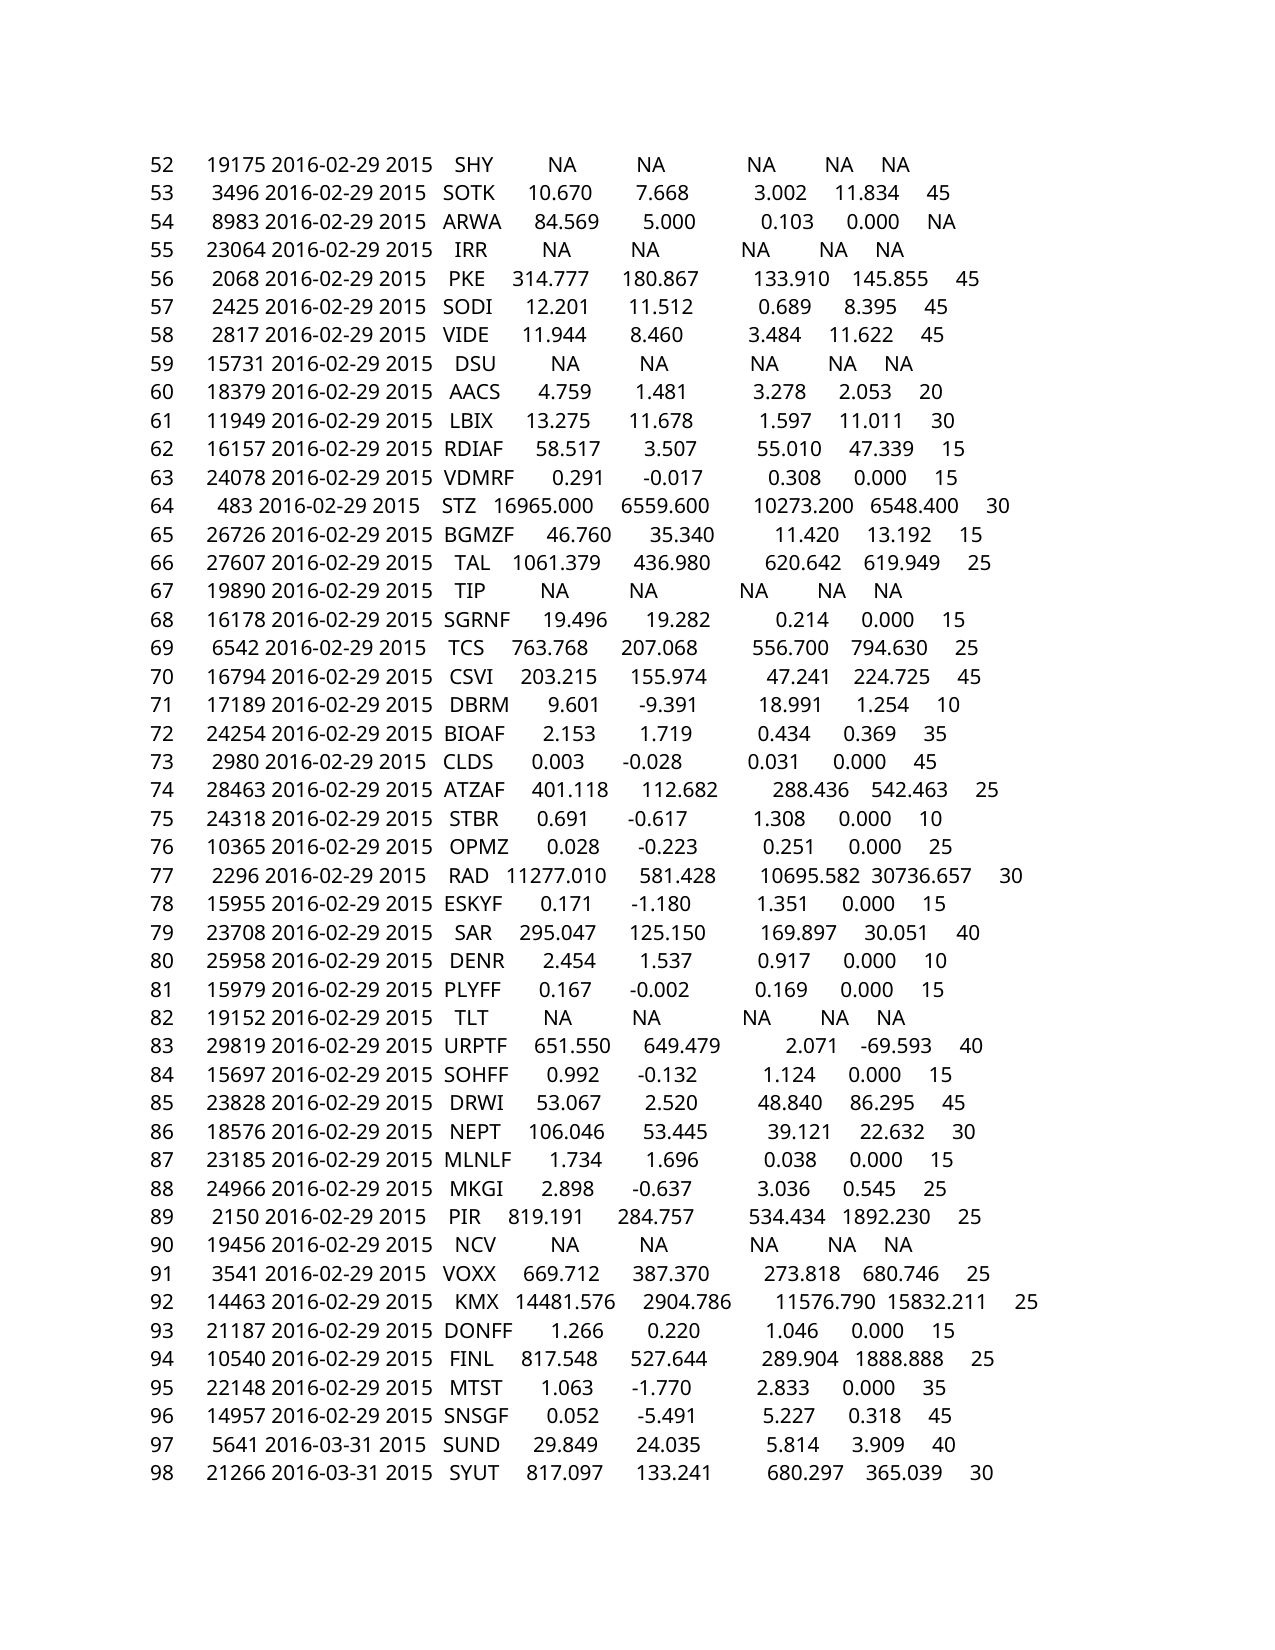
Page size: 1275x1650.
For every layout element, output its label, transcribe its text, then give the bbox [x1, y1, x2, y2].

text 92 14463 2016-02-29 2015 KMX 14481.576 2904.786 11576.790 15832.211 25 [150, 1287, 1125, 1316]
text 67 19890 2016-02-29 2015 TIP NA NA NA NA NA [150, 577, 1125, 605]
text 83 29819 2016-02-29 2015 URPTF 651.550 649.479 2.071 -69.593 40 [150, 1032, 1125, 1060]
text 61 11949 2016-02-29 2015 LBIX 13.275 11.678 1.597 11.011 30 [150, 406, 1125, 434]
text 63 24078 2016-02-29 2015 VDMRF 0.291 -0.017 0.308 0.000 15 [150, 463, 1125, 491]
text 79 23708 2016-02-29 2015 SAR 295.047 125.150 169.897 30.051 40 [150, 918, 1125, 946]
text 73 2980 2016-02-29 2015 CLDS 0.003 -0.028 0.031 0.000 45 [150, 747, 1125, 776]
text 70 16794 2016-02-29 2015 CSVI 203.215 155.974 47.241 224.725 45 [150, 662, 1125, 690]
text 74 28463 2016-02-29 2015 ATZAF 401.118 112.682 288.436 542.463 25 [150, 776, 1125, 804]
text 68 16178 2016-02-29 2015 SGRNF 19.496 19.282 0.214 0.000 15 [150, 605, 1125, 633]
text 62 16157 2016-02-29 2015 RDIAF 58.517 3.507 55.010 47.339 15 [150, 434, 1125, 463]
text 64 483 2016-02-29 2015 STZ 16965.000 6559.600 10273.200 6548.400 30 [150, 491, 1125, 520]
text 53 3496 2016-02-29 2015 SOTK 10.670 7.668 3.002 11.834 45 [150, 178, 1125, 207]
text 54 8983 2016-02-29 2015 ARWA 84.569 5.000 0.103 0.000 NA [150, 207, 1125, 235]
text 52 19175 2016-02-29 2015 SHY NA NA NA NA NA [150, 150, 1125, 178]
text 56 2068 2016-02-29 2015 PKE 314.777 180.867 133.910 145.855 45 [150, 264, 1125, 292]
text 81 15979 2016-02-29 2015 PLYFF 0.167 -0.002 0.169 0.000 15 [150, 975, 1125, 1003]
text 66 27607 2016-02-29 2015 TAL 1061.379 436.980 620.642 619.949 25 [150, 548, 1125, 577]
text 87 23185 2016-02-29 2015 MLNLF 1.734 1.696 0.038 0.000 15 [150, 1145, 1125, 1174]
text 97 5641 2016-03-31 2015 SUND 29.849 24.035 5.814 3.909 40 [150, 1430, 1125, 1458]
text 82 19152 2016-02-29 2015 TLT NA NA NA NA NA [150, 1003, 1125, 1032]
text 84 15697 2016-02-29 2015 SOHFF 0.992 -0.132 1.124 0.000 15 [150, 1060, 1125, 1088]
text 85 23828 2016-02-29 2015 DRWI 53.067 2.520 48.840 86.295 45 [150, 1088, 1125, 1117]
text 65 26726 2016-02-29 2015 BGMZF 46.760 35.340 11.420 13.192 15 [150, 520, 1125, 548]
text 57 2425 2016-02-29 2015 SODI 12.201 11.512 0.689 8.395 45 [150, 292, 1125, 321]
text 96 14957 2016-02-29 2015 SNSGF 0.052 -5.491 5.227 0.318 45 [150, 1401, 1125, 1430]
text 55 23064 2016-02-29 2015 IRR NA NA NA NA NA [150, 235, 1125, 264]
text 88 24966 2016-02-29 2015 MKGI 2.898 -0.637 3.036 0.545 25 [150, 1174, 1125, 1202]
text 91 3541 2016-02-29 2015 VOXX 669.712 387.370 273.818 680.746 25 [150, 1259, 1125, 1287]
text 80 25958 2016-02-29 2015 DENR 2.454 1.537 0.917 0.000 10 [150, 946, 1125, 975]
text 59 15731 2016-02-29 2015 DSU NA NA NA NA NA [150, 349, 1125, 377]
text 89 2150 2016-02-29 2015 PIR 819.191 284.757 534.434 1892.230 25 [150, 1202, 1125, 1231]
text 60 18379 2016-02-29 2015 AACS 4.759 1.481 3.278 2.053 20 [150, 377, 1125, 406]
text 75 24318 2016-02-29 2015 STBR 0.691 -0.617 1.308 0.000 10 [150, 804, 1125, 832]
text 86 18576 2016-02-29 2015 NEPT 106.046 53.445 39.121 22.632 30 [150, 1117, 1125, 1145]
text 58 2817 2016-02-29 2015 VIDE 11.944 8.460 3.484 11.622 45 [150, 321, 1125, 349]
text 76 10365 2016-02-29 2015 OPMZ 0.028 -0.223 0.251 0.000 25 [150, 832, 1125, 861]
text 71 17189 2016-02-29 2015 DBRM 9.601 -9.391 18.991 1.254 10 [150, 690, 1125, 719]
text 94 10540 2016-02-29 2015 FINL 817.548 527.644 289.904 1888.888 25 [150, 1344, 1125, 1373]
text 95 22148 2016-02-29 2015 MTST 1.063 -1.770 2.833 0.000 35 [150, 1373, 1125, 1401]
text 78 15955 2016-02-29 2015 ESKYF 0.171 -1.180 1.351 0.000 15 [150, 889, 1125, 918]
text 90 19456 2016-02-29 2015 NCV NA NA NA NA NA [150, 1231, 1125, 1259]
text 77 2296 2016-02-29 2015 RAD 11277.010 581.428 10695.582 30736.657 30 [150, 861, 1125, 889]
text 98 21266 2016-03-31 2015 SYUT 817.097 133.241 680.297 365.039 30 [150, 1458, 1125, 1487]
text 93 21187 2016-02-29 2015 DONFF 1.266 0.220 1.046 0.000 15 [150, 1316, 1125, 1344]
text 72 24254 2016-02-29 2015 BIOAF 2.153 1.719 0.434 0.369 35 [150, 719, 1125, 747]
text 69 6542 2016-02-29 2015 TCS 763.768 207.068 556.700 794.630 25 [150, 633, 1125, 662]
